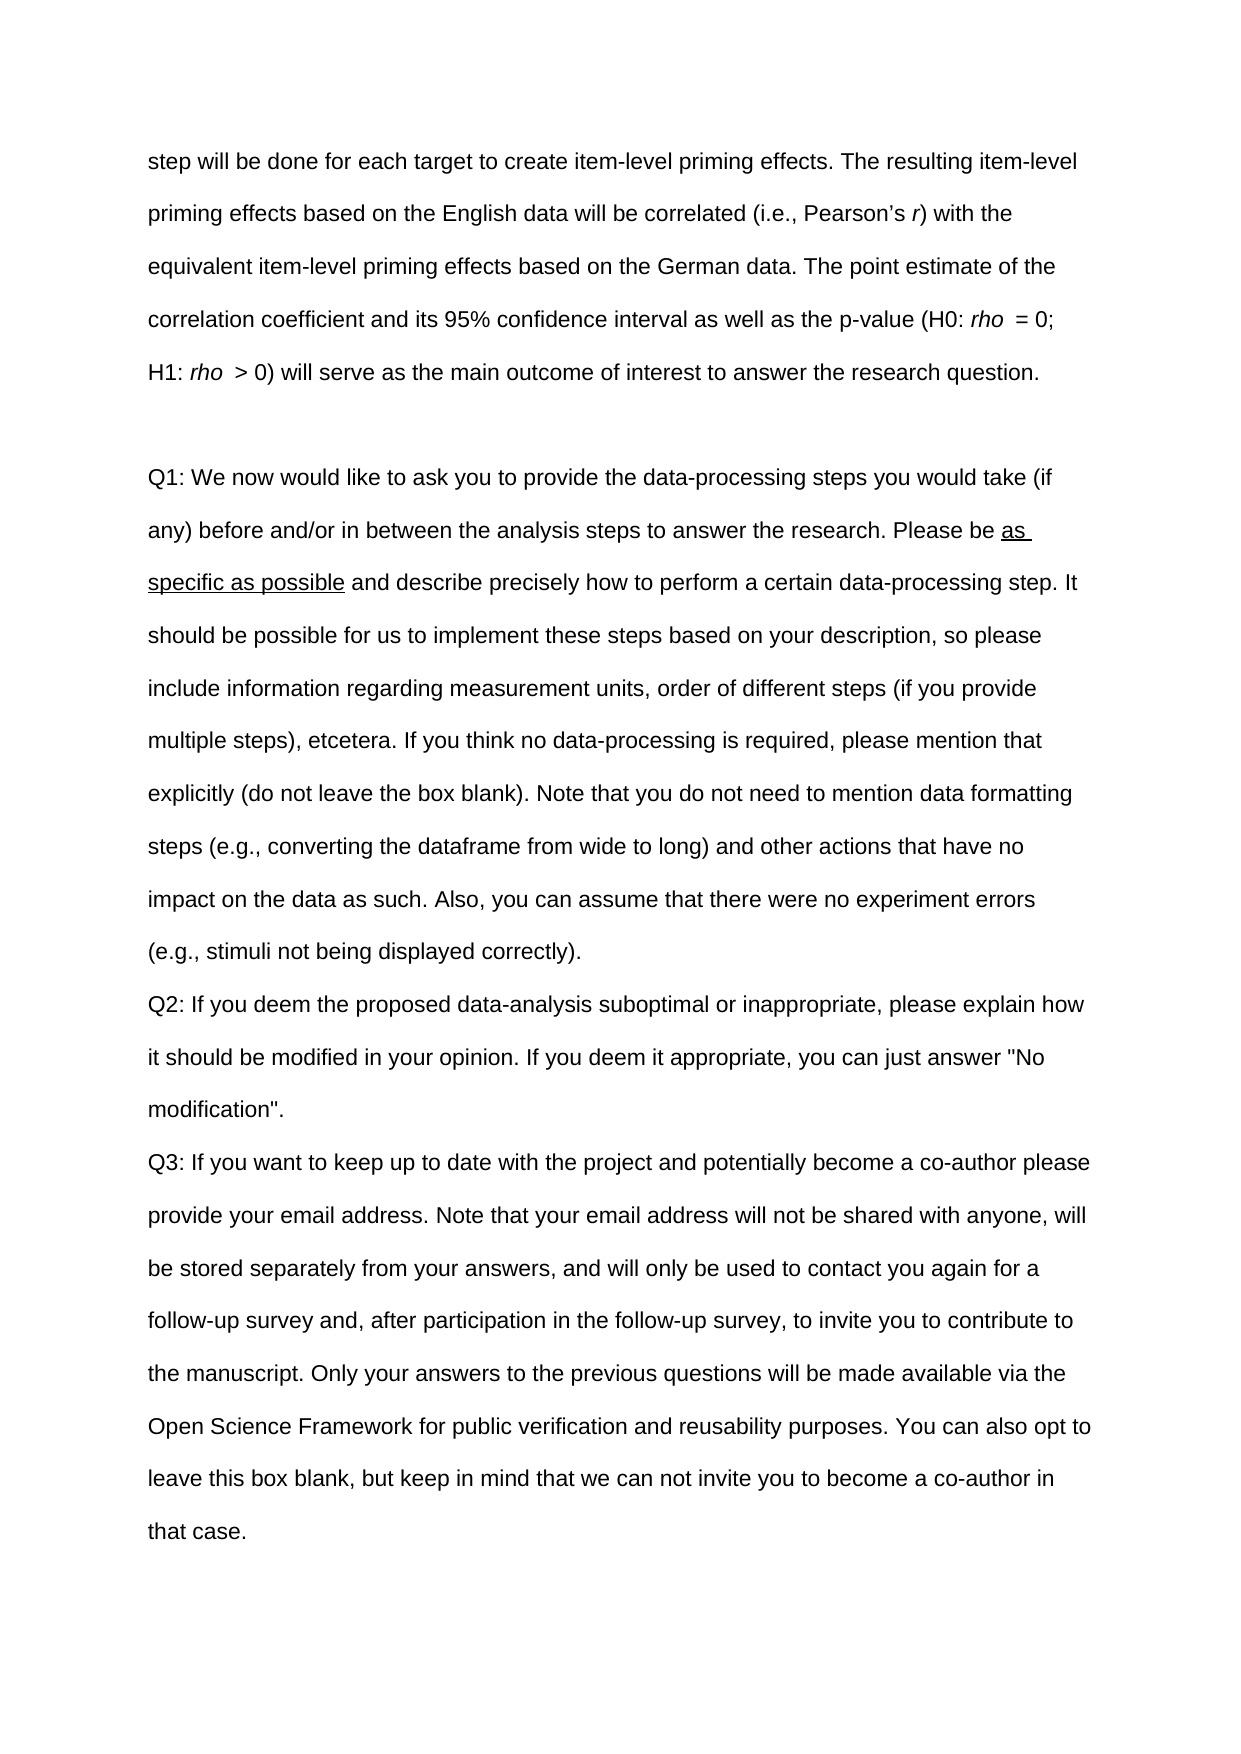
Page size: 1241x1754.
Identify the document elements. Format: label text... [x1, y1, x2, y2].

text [148, 148, 1093, 385]
text Q3: If you want to keep up to date with the project and potentially become a co-author please provide your email address. Note that your email address will not be shared with anyone, will be stored separately from your answers, and will only be used to contact you again for a follow-up survey and, after participation in the follow-up survey, to invite you to contribute to the manuscript. Only your answers to the previous questions will be made available via the Open Science Framework for public verification and reusability purposes. You can also opt to leave this box blank, but keep in mind that we can not invite you to become a co-author in that case. [148, 1149, 1093, 1544]
text Q2: If you deem the proposed data-analysis suboptimal or inappropriate, please explain how it should be modified in your opinion. If you deem it appropriate, you can just answer "No modification". [148, 991, 1093, 1123]
text Q1: We now would like to ask you to provide the data-processing steps you would take (if any) before and/or in between the analysis steps to answer the research. Please be as specific as possible and describe precisely how to perform a certain data-processing step. It should be possible for us to implement these steps based on your description, so please include information regarding measurement units, order of different steps (if you provide multiple steps), etcetera. If you think no data-processing is required, please mention that explicitly (do not leave the box blank). Note that you do not need to mention data formatting steps (e.g., converting the dataframe from wide to long) and other actions that have no impact on the data as such. Also, you can assume that there were no experiment errors (e.g., stimuli not being displayed correctly). [148, 464, 1093, 964]
